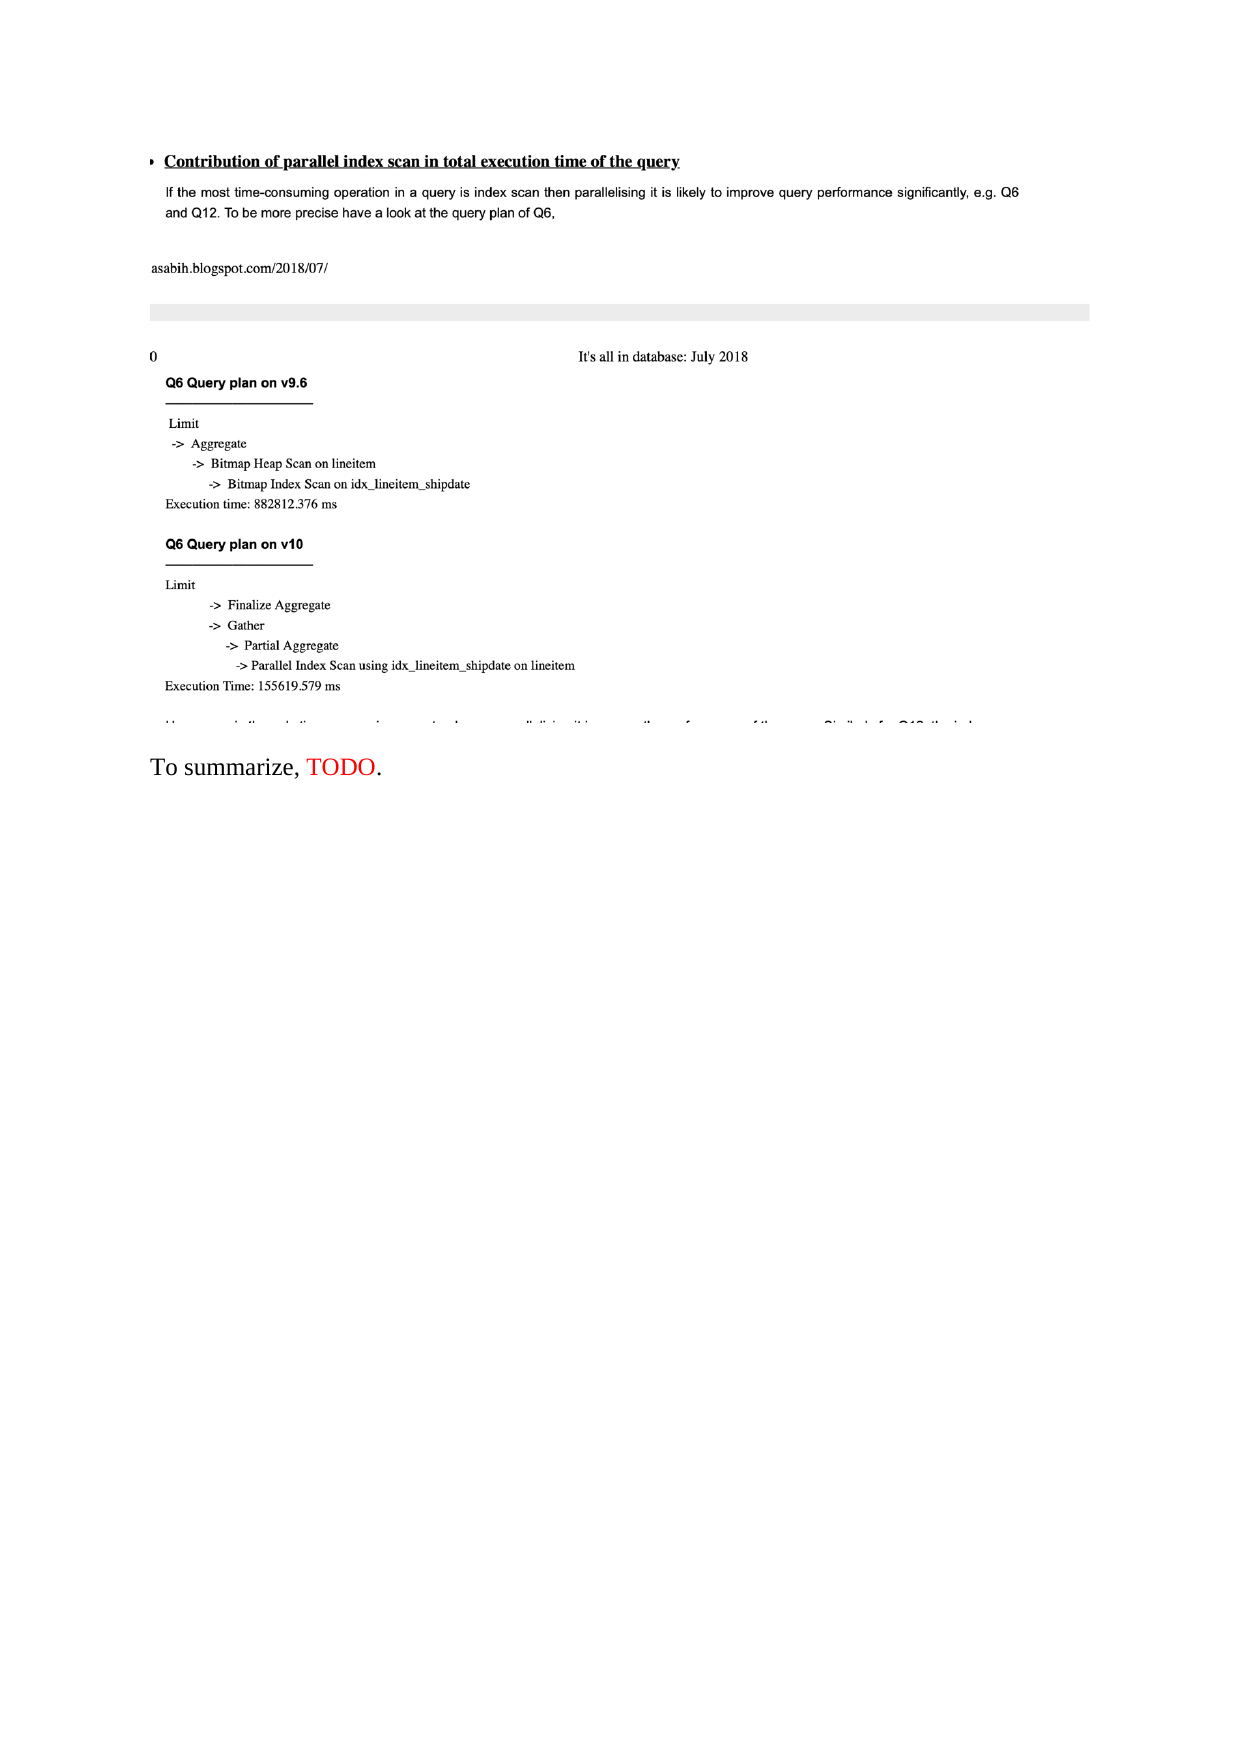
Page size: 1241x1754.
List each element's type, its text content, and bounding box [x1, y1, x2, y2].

picture [150, 150, 1090, 723]
text To summarize, TODO. [150, 752, 1090, 780]
